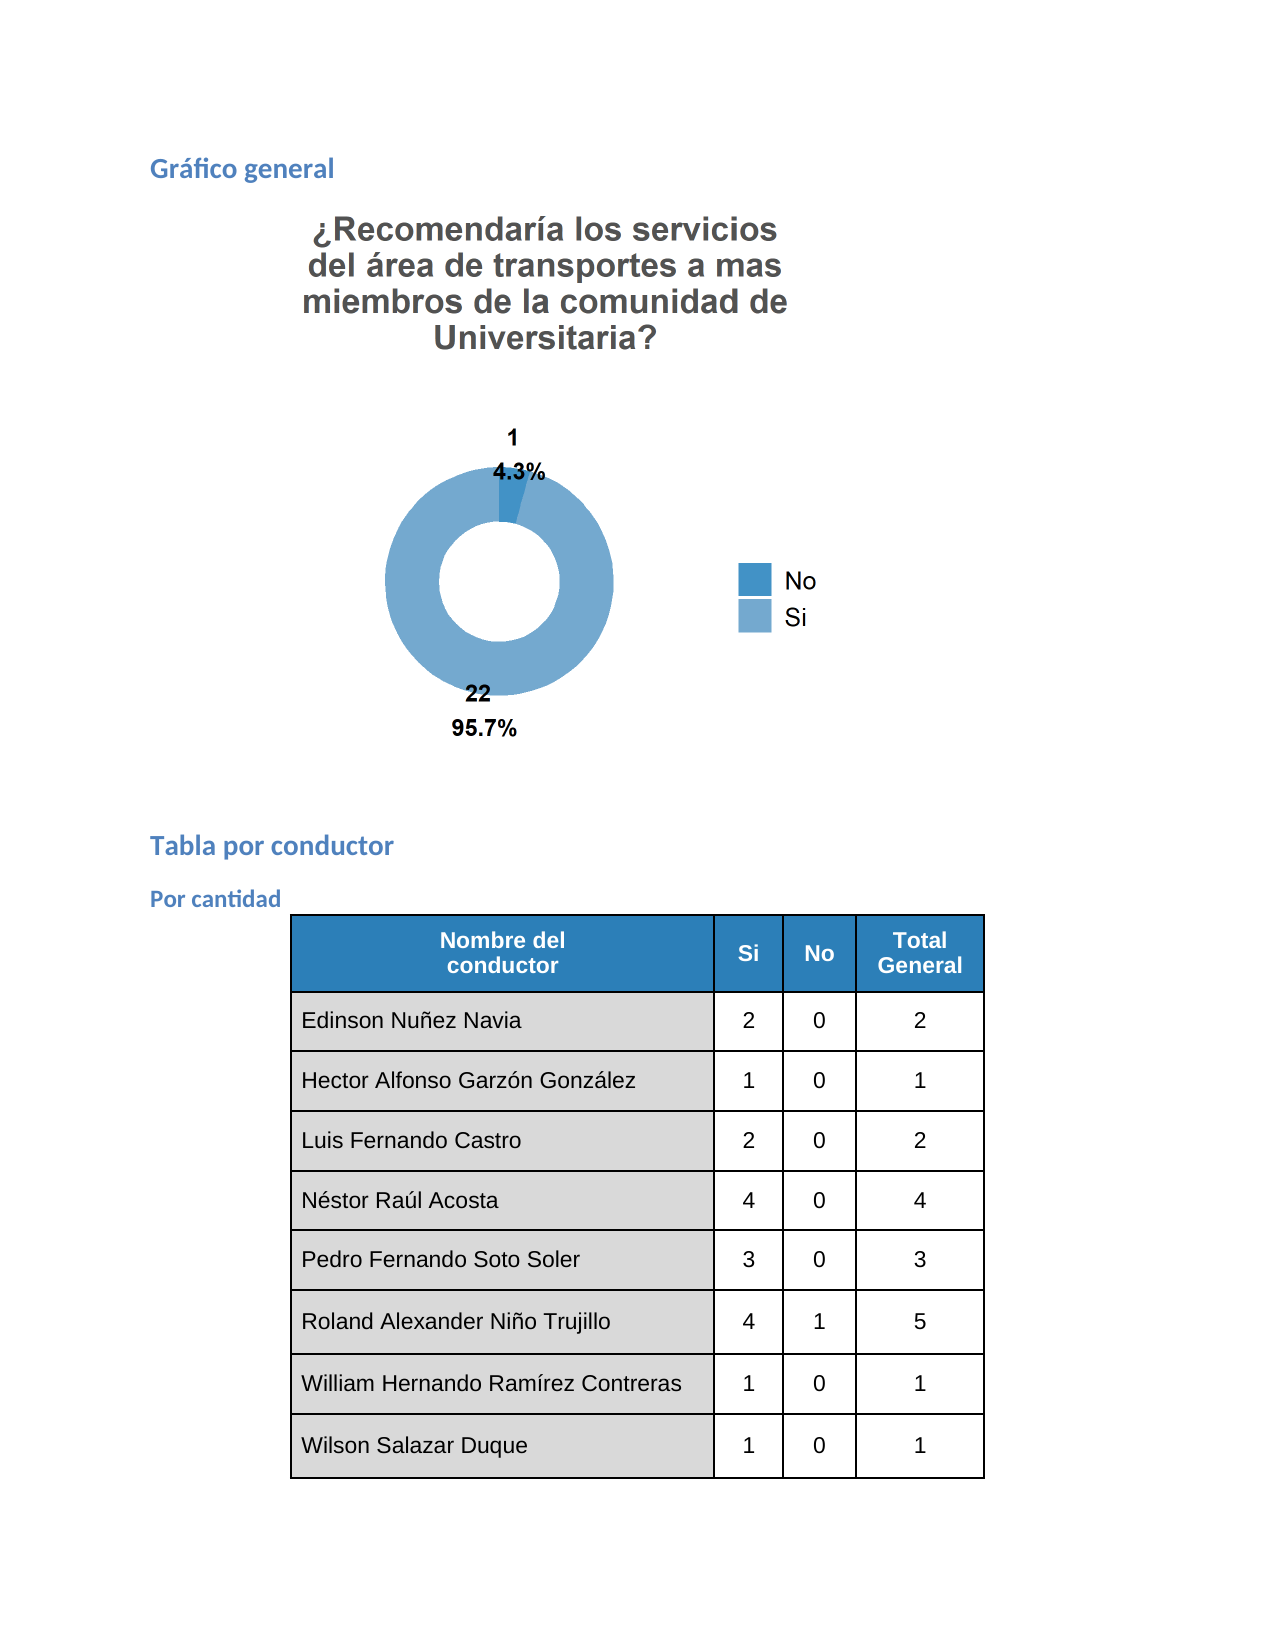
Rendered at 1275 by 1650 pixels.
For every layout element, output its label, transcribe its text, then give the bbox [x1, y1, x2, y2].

table_cell Edinson Nuñez Navia [292, 993, 713, 1050]
table_cell 1 [784, 1291, 855, 1353]
subtitle Por cantidad [150, 884, 1125, 914]
picture [168, 204, 922, 807]
subtitle Tabla por conductor [150, 827, 1125, 863]
table_cell Roland Alexander Niño Trujillo [292, 1291, 713, 1353]
table_cell William Hernando Ramírez Contreras [292, 1355, 713, 1413]
table_cell 3 [857, 1231, 983, 1289]
table_cell 1 [857, 1415, 983, 1477]
table_cell 3 [715, 1231, 782, 1289]
table_header Total General [857, 916, 983, 991]
table_cell 4 [715, 1291, 782, 1353]
table_cell 4 [715, 1172, 782, 1229]
table_header Nombre del conductor [292, 916, 713, 991]
table_cell 1 [715, 1355, 782, 1413]
table_cell 1 [715, 1052, 782, 1110]
table_cell 0 [784, 1112, 855, 1170]
table_cell 0 [784, 1415, 855, 1477]
table_cell Wilson Salazar Duque [292, 1415, 713, 1477]
table_cell 2 [715, 1112, 782, 1170]
table_cell 0 [784, 993, 855, 1050]
table_cell 1 [857, 1052, 983, 1110]
table_cell Hector Alfonso Garzón González [292, 1052, 713, 1110]
table_cell 2 [857, 1112, 983, 1170]
table_cell 0 [784, 1172, 855, 1229]
table_cell Luis Fernando Castro [292, 1112, 713, 1170]
table_cell Néstor Raúl Acosta [292, 1172, 713, 1229]
table_cell 1 [857, 1355, 983, 1413]
subtitle Gráfico general [150, 150, 1125, 186]
table_cell 0 [784, 1355, 855, 1413]
table_cell 5 [857, 1291, 983, 1353]
table_cell 1 [715, 1415, 782, 1477]
table_header No [784, 916, 855, 991]
table_cell 2 [857, 993, 983, 1050]
table_cell 0 [784, 1052, 855, 1110]
table_cell 2 [715, 993, 782, 1050]
table_header Si [715, 916, 782, 991]
table_cell Pedro Fernando Soto Soler [292, 1231, 713, 1289]
table_cell 4 [857, 1172, 983, 1229]
table_cell 0 [784, 1231, 855, 1289]
